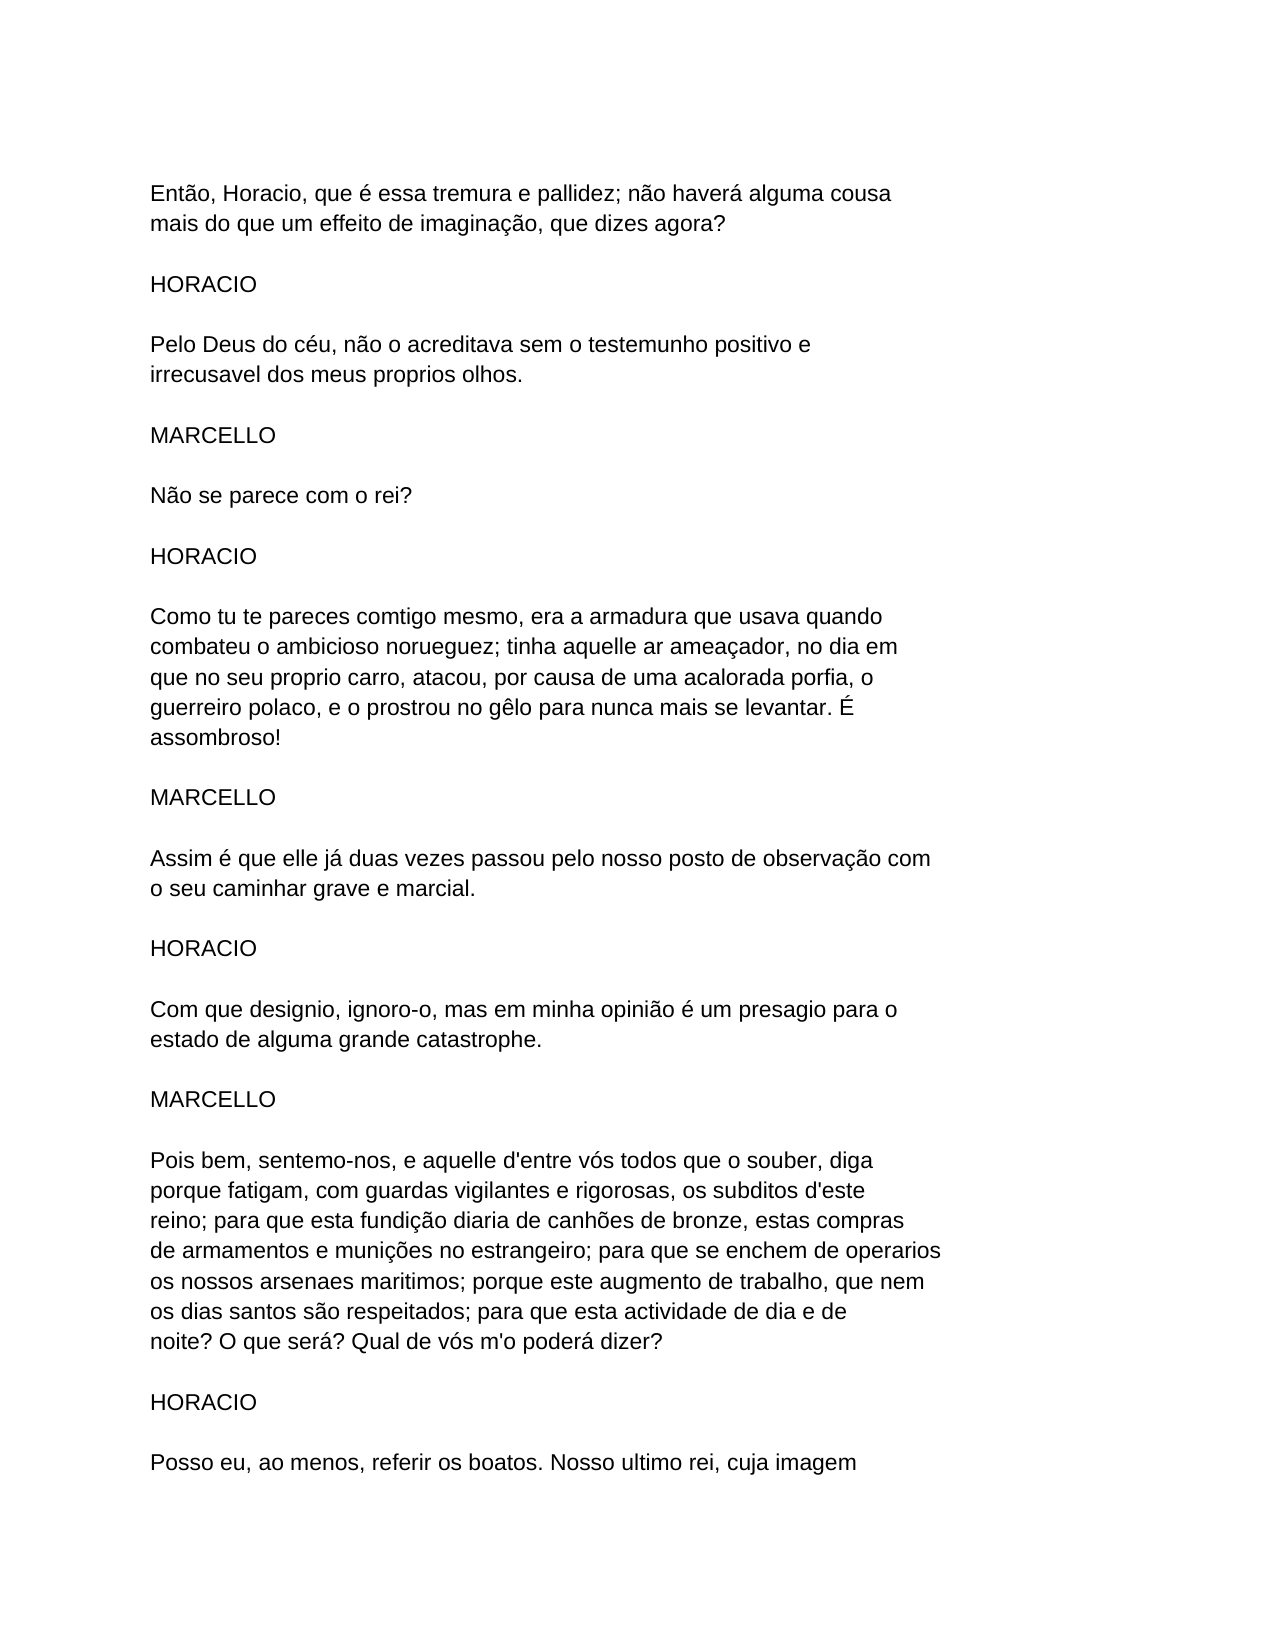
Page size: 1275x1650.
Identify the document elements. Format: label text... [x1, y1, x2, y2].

text que no seu proprio carro, atacou, por causa de uma acalorada porfia, o [150, 663, 1125, 690]
text os dias santos são respeitados; para que esta actividade de dia e de [150, 1298, 1125, 1324]
text HORACIO [150, 271, 1125, 297]
text guerreiro polaco, e o prostrou no gêlo para nunca mais se levantar. É [150, 694, 1125, 720]
text HORACIO [150, 1388, 1125, 1415]
text Não se parece com o rei? [150, 482, 1125, 509]
text MARCELLO [150, 422, 1125, 448]
text noite? O que será? Qual de vós m'o poderá dizer? [150, 1328, 1125, 1354]
text Posso eu, ao menos, referir os boatos. Nosso ultimo rei, cuja imagem [150, 1449, 1125, 1475]
text Pelo Deus do céu, não o acreditava sem o testemunho positivo e [150, 331, 1125, 358]
text estado de alguma grande catastrophe. [150, 1026, 1125, 1052]
text de armamentos e munições no estrangeiro; para que se enchem de operarios [150, 1237, 1125, 1264]
text porque fatigam, com guardas vigilantes e rigorosas, os subditos d'este [150, 1177, 1125, 1203]
text Assim é que elle já duas vezes passou pelo nosso posto de observação com [150, 845, 1125, 871]
text irrecusavel dos meus proprios olhos. [150, 361, 1125, 388]
text HORACIO [150, 935, 1125, 962]
text o seu caminhar grave e marcial. [150, 875, 1125, 901]
text assombroso! [150, 724, 1125, 750]
text MARCELLO [150, 784, 1125, 811]
text Como tu te pareces comtigo mesmo, era a armadura que usava quando [150, 603, 1125, 629]
text Então, Horacio, que é essa tremura e pallidez; não haverá alguma cousa [150, 180, 1125, 207]
text MARCELLO [150, 1086, 1125, 1113]
text HORACIO [150, 543, 1125, 569]
text os nossos arsenaes maritimos; porque este augmento de trabalho, que nem [150, 1268, 1125, 1294]
text Com que designio, ignoro-o, mas em minha opinião é um presagio para o [150, 996, 1125, 1022]
text Pois bem, sentemo-nos, e aquelle d'entre vós todos que o souber, diga [150, 1147, 1125, 1173]
text reino; para que esta fundição diaria de canhões de bronze, estas compras [150, 1207, 1125, 1234]
text combateu o ambicioso norueguez; tinha aquelle ar ameaçador, no dia em [150, 633, 1125, 660]
text mais do que um effeito de imaginação, que dizes agora? [150, 210, 1125, 237]
